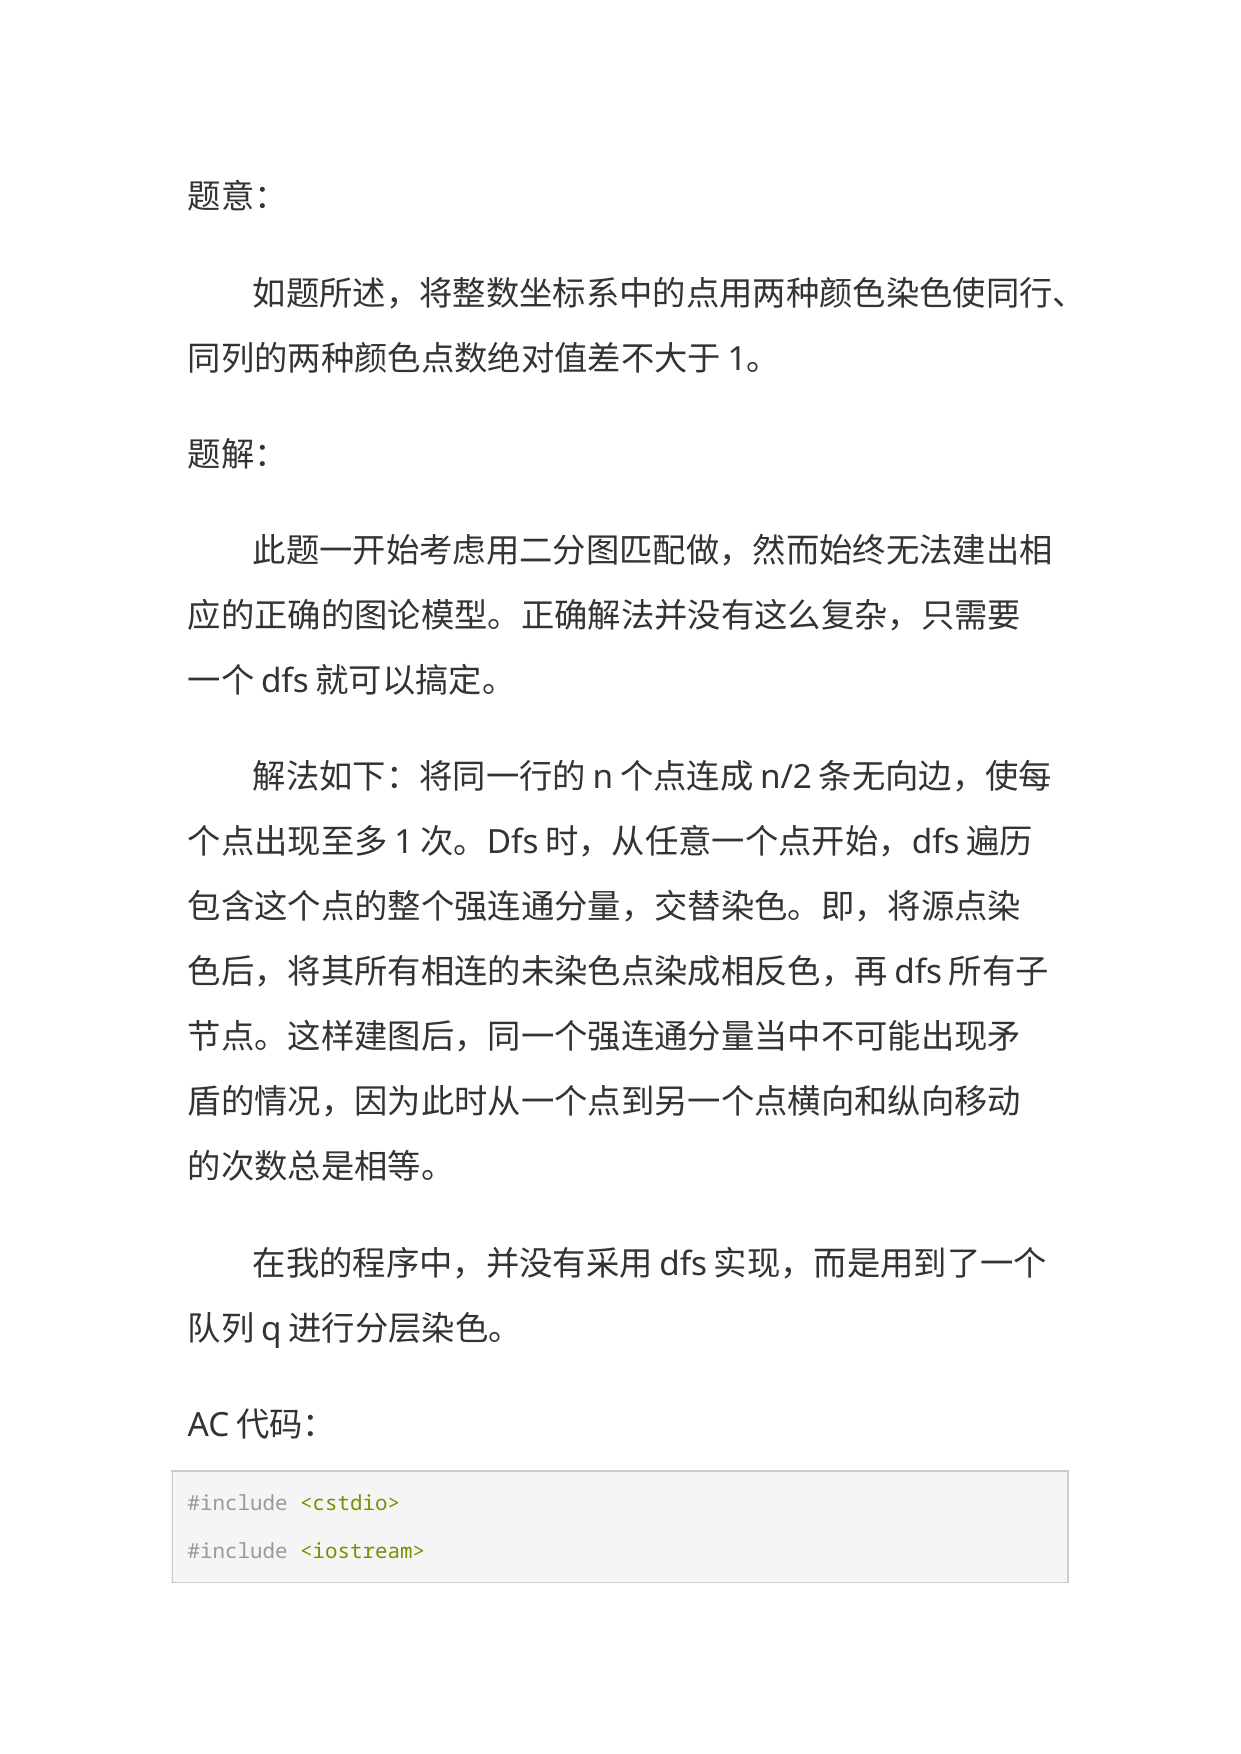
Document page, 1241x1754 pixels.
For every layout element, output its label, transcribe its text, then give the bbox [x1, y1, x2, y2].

text #include <cstdio> [173, 1472, 1067, 1518]
text 解法如下：将同一行的n个点连成n/2条无向边，使每个点出现至多1次。Dfs时，从任意一个点开始，dfs遍历包含这个点的整个强连通分量，交替染色。即，将源点染色后，将其所有相连的未染色点染成相反色，再dfs所有子节点。这样建图后，同一个强连通分量当中不可能出现矛盾的情况，因为此时从一个点到另一个点横向和纵向移动的次数总是相等。 [187, 742, 1053, 1197]
text 题意： [187, 162, 1053, 227]
text 如题所述，将整数坐标系中的点用两种颜色染色使同行、同列的两种颜色点数绝对值差不大于1。 [187, 258, 1053, 388]
text 在我的程序中，并没有采用dfs实现，而是用到了一个队列q进行分层染色。 [187, 1228, 1053, 1358]
text AC代码： [187, 1389, 1053, 1454]
text 题解： [187, 419, 1053, 484]
text #include <iostream> [173, 1518, 1067, 1582]
text 此题一开始考虑用二分图匹配做，然而始终无法建出相应的正确的图论模型。正确解法并没有这么复杂，只需要一个dfs就可以搞定。 [187, 516, 1053, 711]
